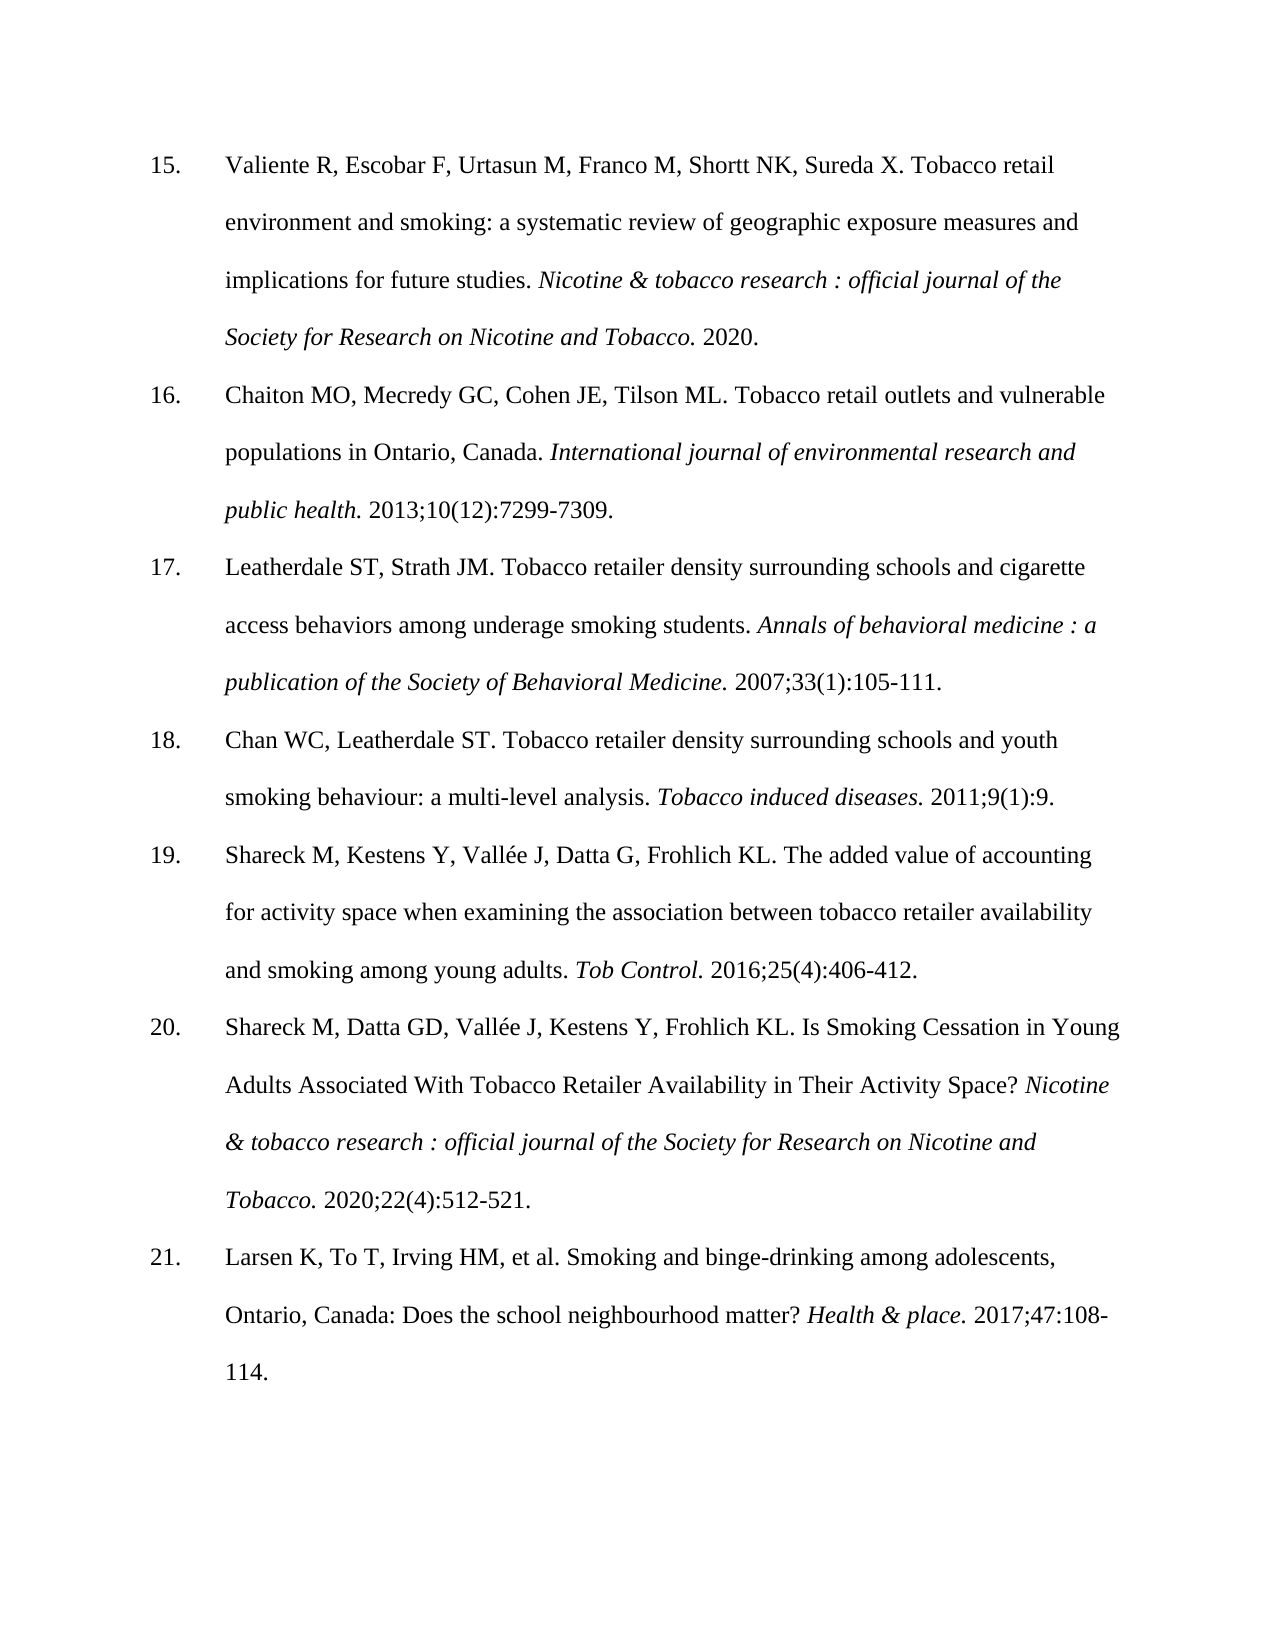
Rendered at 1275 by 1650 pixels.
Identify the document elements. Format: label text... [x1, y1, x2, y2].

text 15. Valiente R, Escobar F, Urtasun M, Franco M, Shortt NK, Sureda X. Tobacco retail environment and smoking: a systematic review of geographic exposure measures and implications for future studies. Nicotine & tobacco research : official journal of the Society for Research on Nicotine and Tobacco. 2020. [150, 150, 1125, 351]
text 18. Chan WC, Leatherdale ST. Tobacco retailer density surrounding schools and youth smoking behaviour: a multi-level analysis. Tobacco induced diseases. 2011;9(1):9. [150, 725, 1125, 811]
text 21. Larsen K, To T, Irving HM, et al. Smoking and binge-drinking among adolescents, Ontario, Canada: Does the school neighbourhood matter? Health & place. 2017;47:108-114. [150, 1242, 1125, 1386]
text 19. Shareck M, Kestens Y, Vallée J, Datta G, Frohlich KL. The added value of accounting for activity space when examining the association between tobacco retailer availability and smoking among young adults. Tob Control. 2016;25(4):406-412. [150, 840, 1125, 984]
text 20. Shareck M, Datta GD, Vallée J, Kestens Y, Frohlich KL. Is Smoking Cessation in Young Adults Associated With Tobacco Retailer Availability in Their Activity Space? Nicotine & tobacco research : official journal of the Society for Research on Nicotine and Tobacco. 2020;22(4):512-521. [150, 1012, 1125, 1214]
text 17. Leatherdale ST, Strath JM. Tobacco retailer density surrounding schools and cigarette access behaviors among underage smoking students. Annals of behavioral medicine : a publication of the Society of Behavioral Medicine. 2007;33(1):105-111. [150, 552, 1125, 696]
text 16. Chaiton MO, Mecredy GC, Cohen JE, Tilson ML. Tobacco retail outlets and vulnerable populations in Ontario, Canada. International journal of environmental research and public health. 2013;10(12):7299-7309. [150, 380, 1125, 524]
